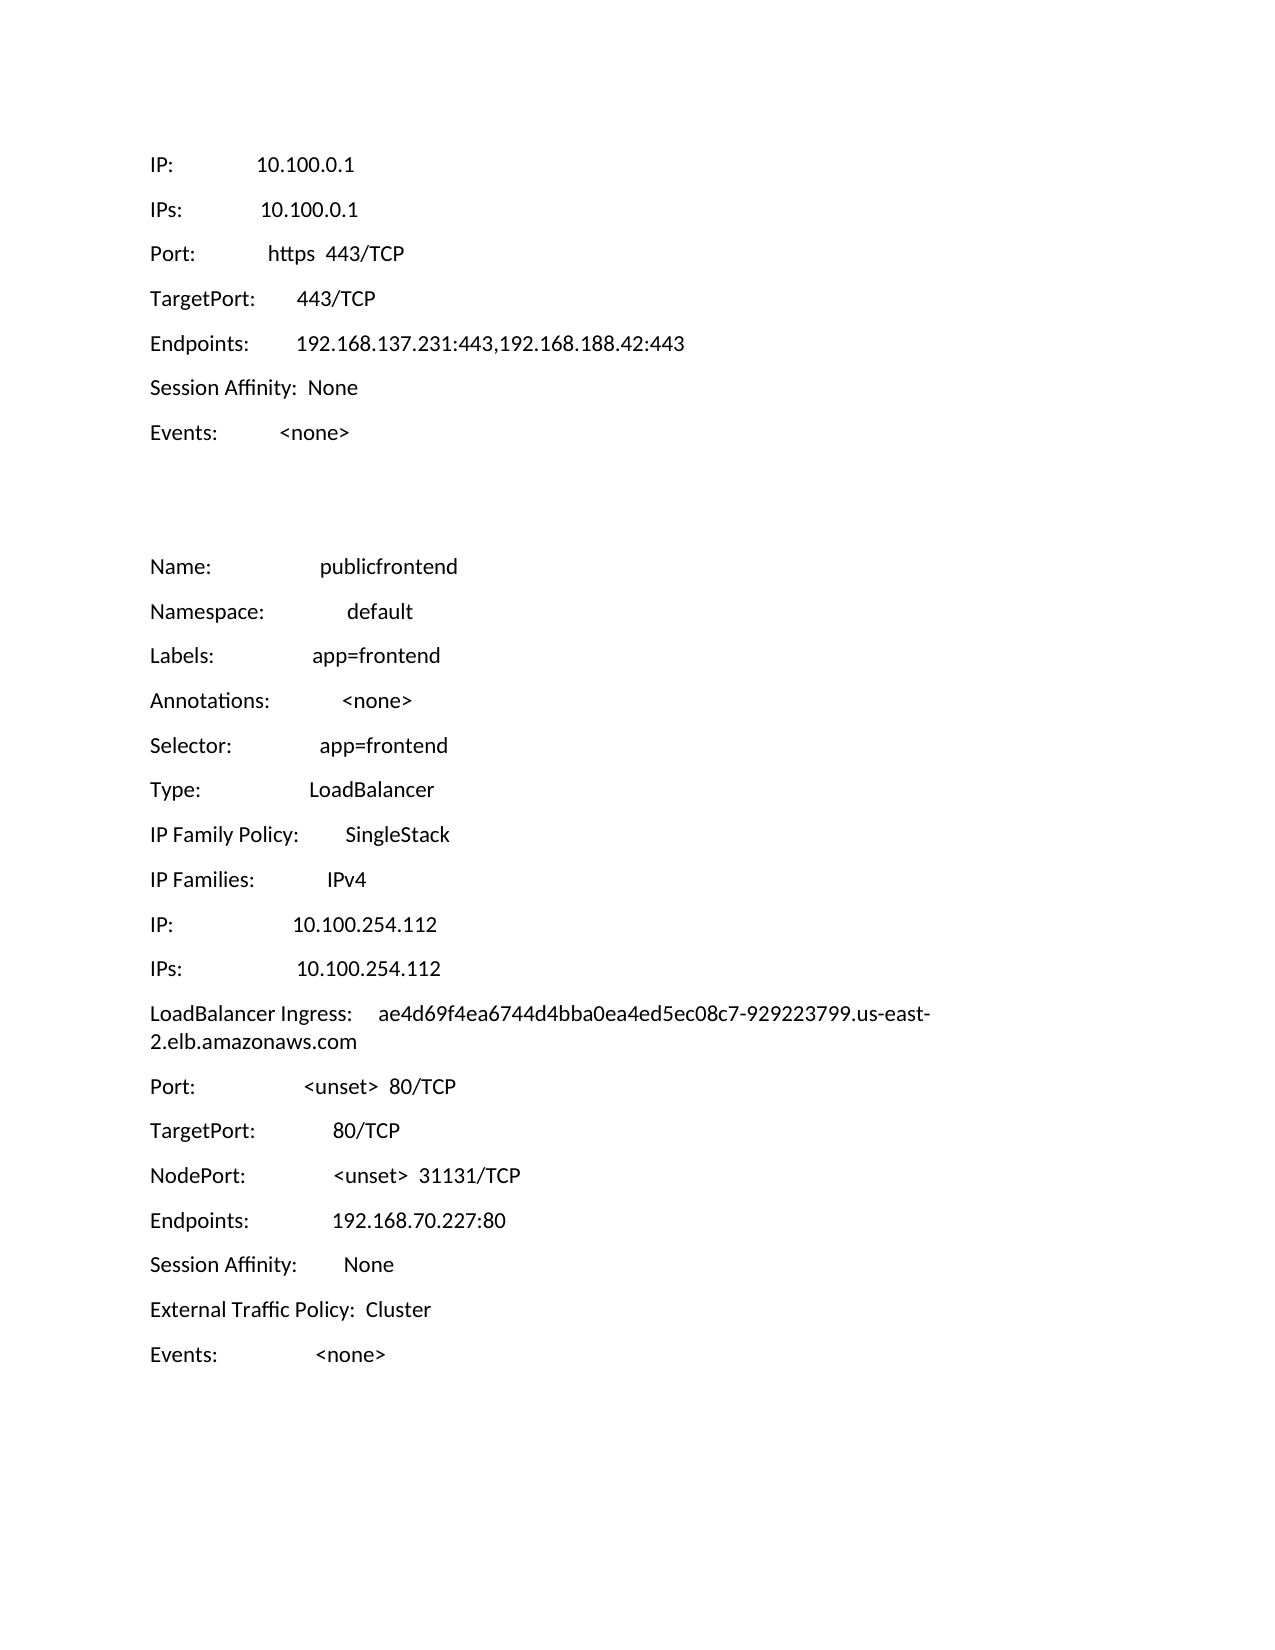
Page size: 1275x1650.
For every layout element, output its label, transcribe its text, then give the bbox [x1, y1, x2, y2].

text IP: 10.100.0.1 [150, 150, 1125, 178]
text TargetPort: 80/TCP [150, 1116, 1125, 1144]
text Session Affinity: None [150, 1251, 1125, 1278]
text Namespace: default [150, 597, 1125, 625]
text IPs: 10.100.254.112 [150, 954, 1125, 982]
text Labels: app=frontend [150, 642, 1125, 669]
text Endpoints: 192.168.70.227:80 [150, 1206, 1125, 1234]
text IP Family Policy: SingleStack [150, 820, 1125, 848]
text Events: <none> [150, 418, 1125, 446]
text IP Families: IPv4 [150, 865, 1125, 893]
text LoadBalancer Ingress: ae4d69f4ea6744d4bba0ea4ed5ec08c7-929223799.us-east-2.elb.amazonaws.com [150, 999, 1125, 1055]
text Port: <unset> 80/TCP [150, 1072, 1125, 1100]
text Annotations: <none> [150, 686, 1125, 714]
text Name: publicfrontend [150, 552, 1125, 580]
text IPs: 10.100.0.1 [150, 195, 1125, 223]
text External Traffic Policy: Cluster [150, 1295, 1125, 1323]
text Session Affinity: None [150, 373, 1125, 401]
text Selector: app=frontend [150, 731, 1125, 759]
text Endpoints: 192.168.137.231:443,192.168.188.42:443 [150, 329, 1125, 357]
text Type: LoadBalancer [150, 776, 1125, 804]
text Events: <none> [150, 1340, 1125, 1368]
text IP: 10.100.254.112 [150, 910, 1125, 938]
text NodePort: <unset> 31131/TCP [150, 1161, 1125, 1189]
text Port: https 443/TCP [150, 239, 1125, 267]
text TargetPort: 443/TCP [150, 284, 1125, 312]
